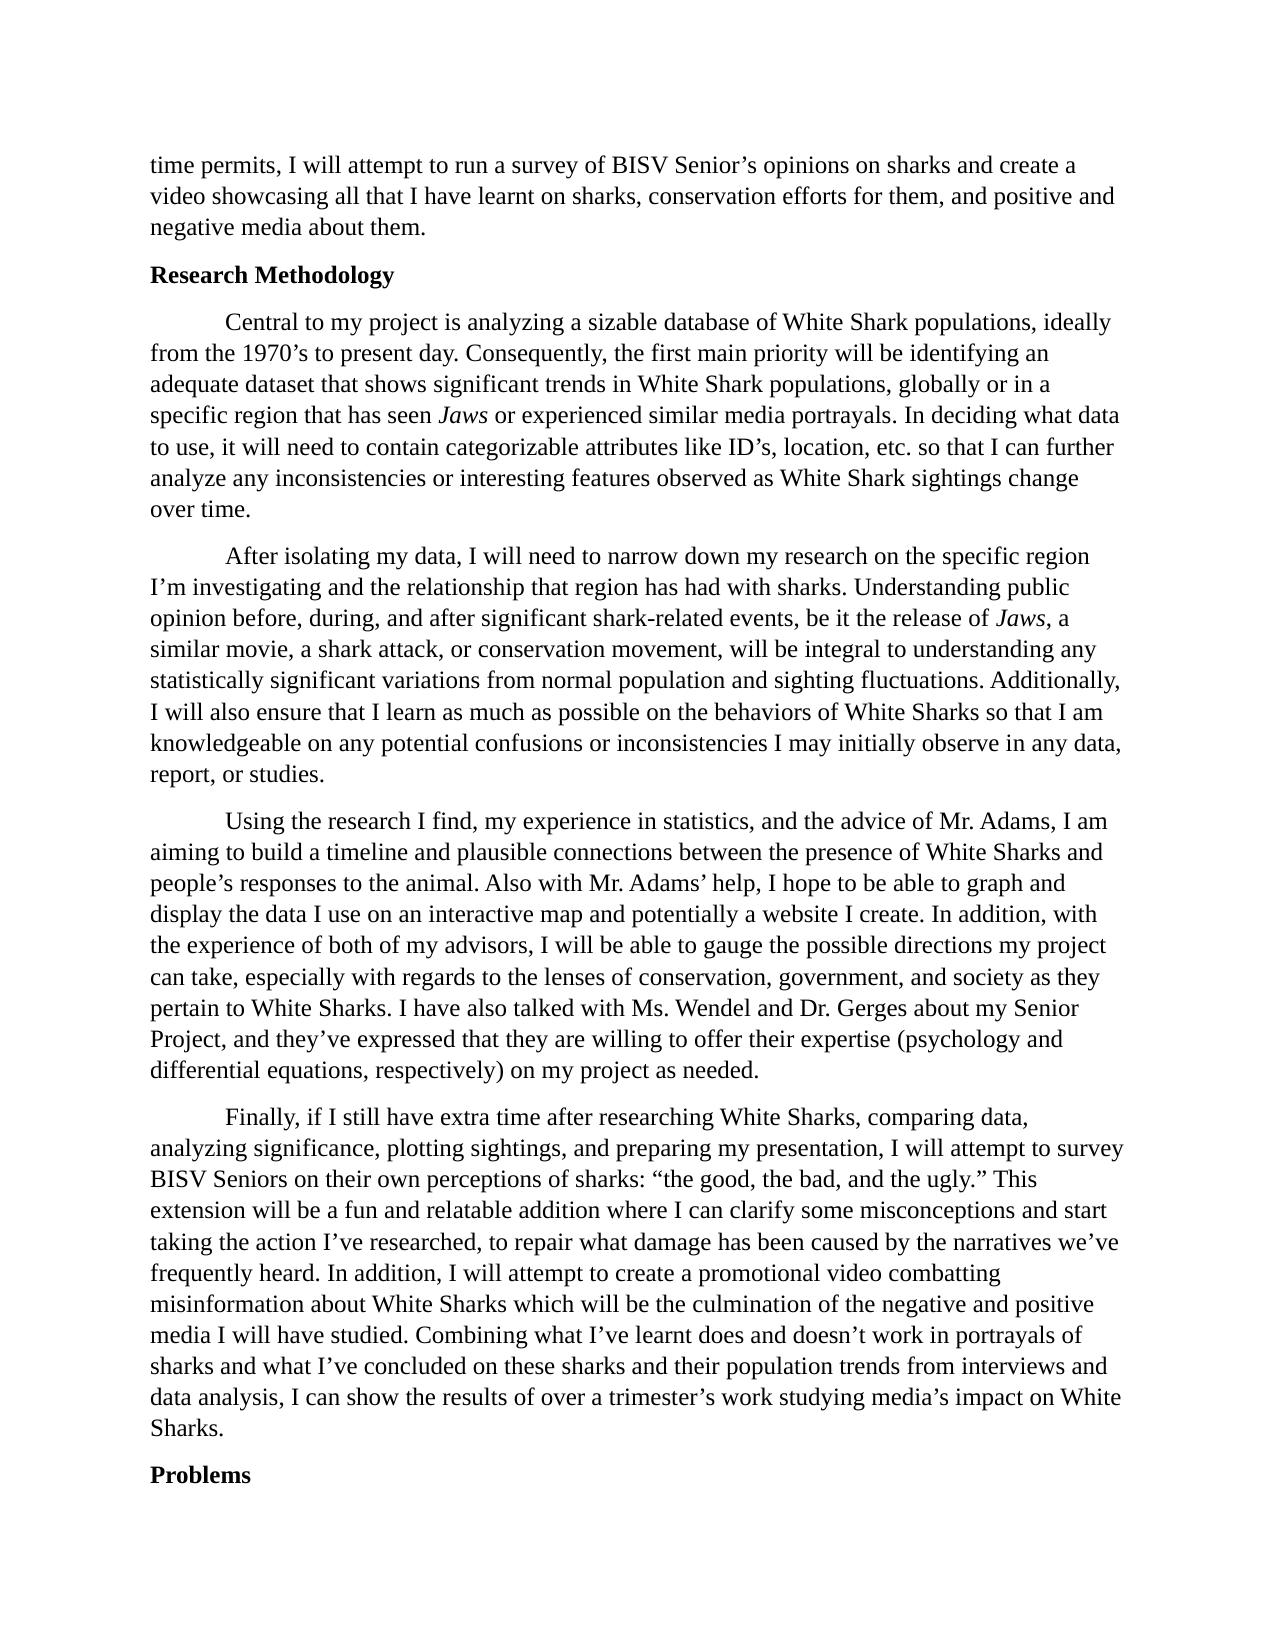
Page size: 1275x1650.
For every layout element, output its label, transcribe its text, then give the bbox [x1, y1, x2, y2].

text Problems [150, 1461, 1125, 1489]
text Using the research I find, my experience in statistics, and the advice of Mr. Adams, I am aiming to build a timeline and plausible connections between the presence of White Sharks and people’s responses to the animal. Also with Mr. Adams’ help, I hope to be able to graph and display the data I use on an interactive map and potentially a website I create. In addition, with the experience of both of my advisors, I will be able to gauge the possible directions my project can take, especially with regards to the lenses of conservation, government, and society as they pertain to White Sharks. I have also talked with Ms. Wendel and Dr. Gerges about my Senior Project, and they’ve expressed that they are willing to offer their expertise (psychology and differential equations, respectively) on my project as needed. [150, 806, 1125, 1083]
text After isolating my data, I will need to narrow down my research on the specific region I’m investigating and the relationship that region has had with sharks. Understanding public opinion before, during, and after significant shark-related events, be it the release of Jaws, a similar movie, a shark attack, or conservation movement, will be integral to understanding any statistically significant variations from normal population and sighting fluctuations. Additionally, I will also ensure that I learn as much as possible on the behaviors of White Sharks so that I am knowledgeable on any potential confusions or inconsistencies I may initially observe in any data, report, or studies. [150, 541, 1125, 787]
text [150, 150, 1125, 241]
text Research Methodology [150, 260, 1125, 288]
text Finally, if I still have extra time after researching White Sharks, comparing data, analyzing significance, plotting sightings, and preparing my presentation, I will attempt to survey BISV Seniors on their own perceptions of sharks: “the good, the bad, and the ugly.” This extension will be a fun and relatable addition where I can clarify some misconceptions and start taking the action I’ve researched, to repair what damage has been caused by the narratives we’ve frequently heard. In addition, I will attempt to create a promotional video combatting misinformation about White Sharks which will be the culmination of the negative and positive media I will have studied. Combining what I’ve learnt does and doesn’t work in portrayals of sharks and what I’ve concluded on these sharks and their population trends from interviews and data analysis, I can show the results of over a trimester’s work studying media’s impact on White Sharks. [150, 1102, 1125, 1442]
text Central to my project is analyzing a sizable database of White Shark populations, ideally from the 1970’s to present day. Consequently, the first main priority will be identifying an adequate dataset that shows significant trends in White Shark populations, globally or in a specific region that has seen Jaws or experienced similar media portrayals. In deciding what data to use, it will need to contain categorizable attributes like ID’s, location, etc. so that I can further analyze any inconsistencies or interesting features observed as White Shark sightings change over time. [150, 307, 1125, 522]
